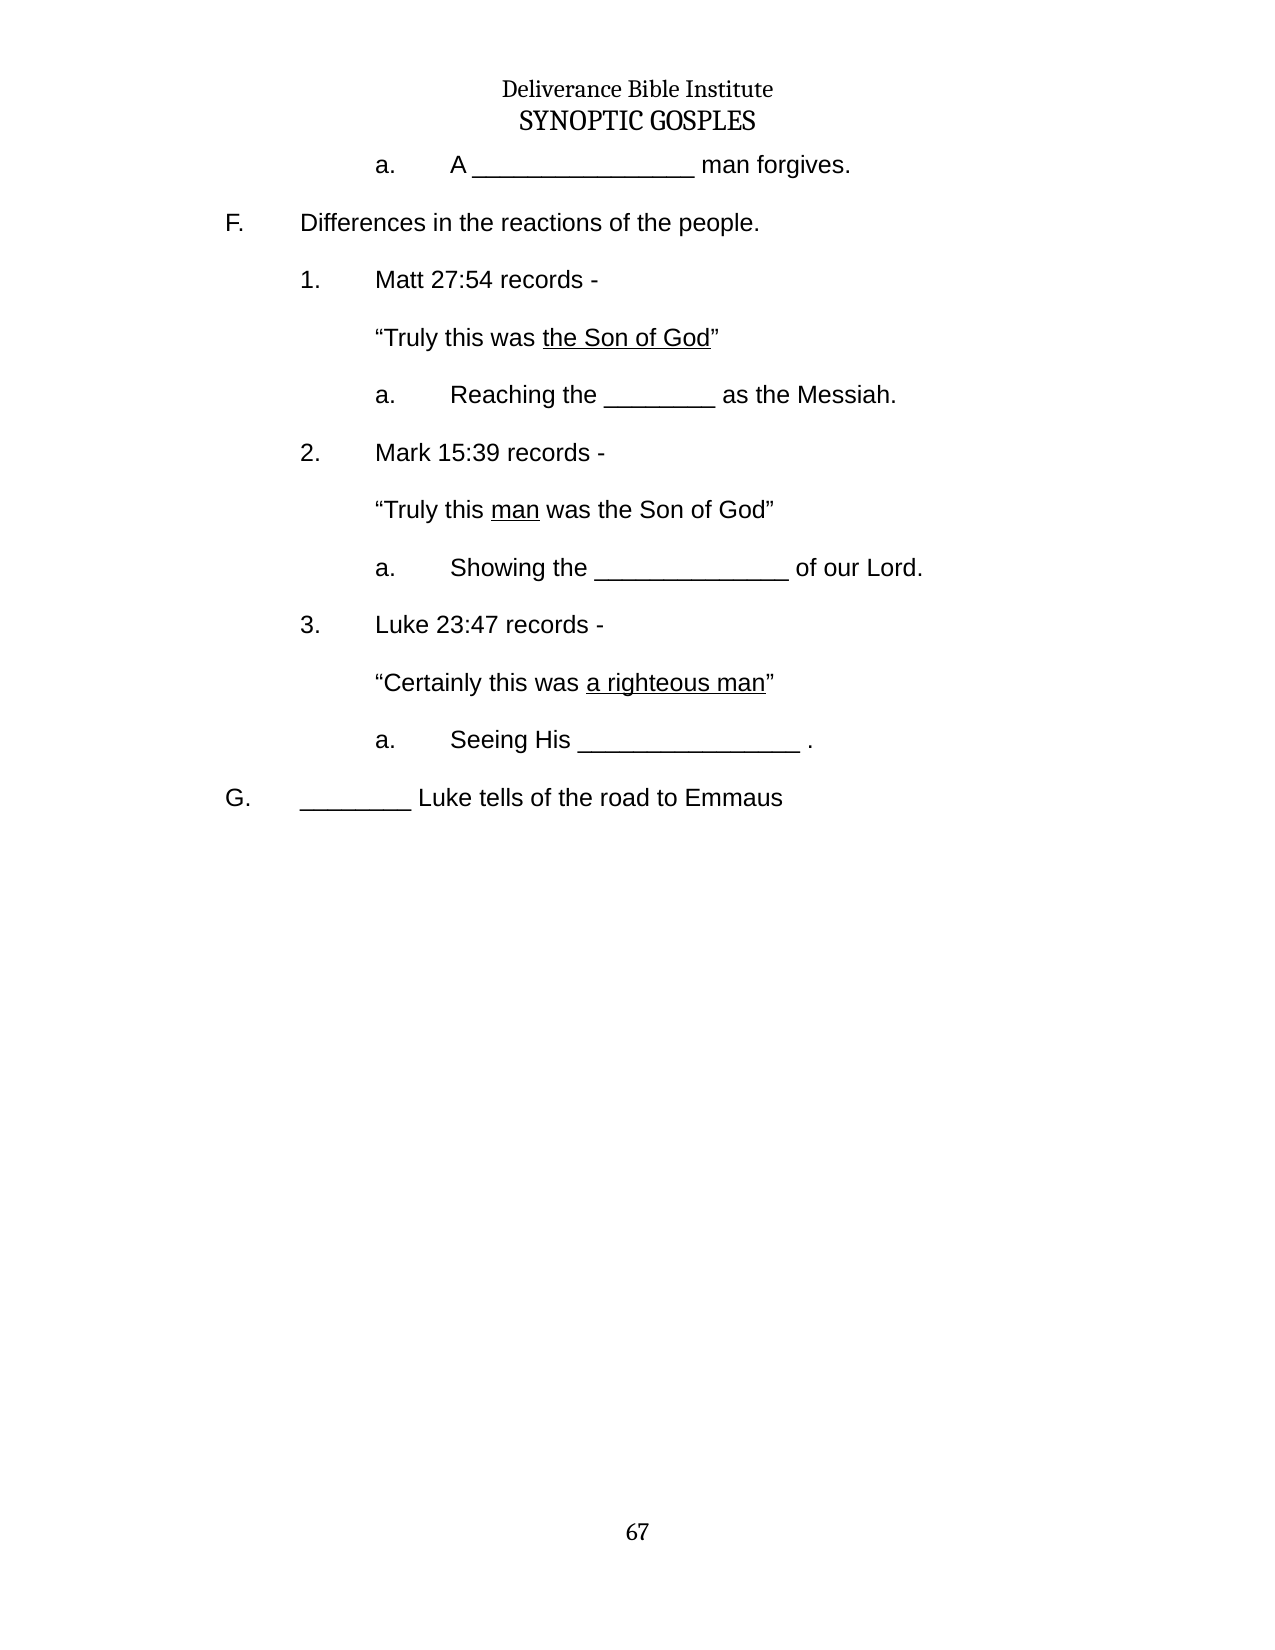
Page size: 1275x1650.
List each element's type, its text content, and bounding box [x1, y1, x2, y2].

text G. ________ Luke tells of the road to Emmaus [150, 782, 1125, 811]
text a. Reaching the ________ as the Messiah. [150, 380, 1125, 409]
text “Truly this man was the Son of God” [150, 495, 1125, 524]
text “Certainly this was a righteous man” [150, 667, 1125, 696]
text F. Differences in the reactions of the people. [150, 207, 1125, 236]
text a. A ________________ man forgives. [150, 150, 1125, 179]
text “Truly this was the Son of God” [150, 322, 1125, 351]
text a. Showing the ______________ of our Lord. [150, 552, 1125, 581]
text 1. Matt 27:54 records - [150, 265, 1125, 294]
text a. Seeing His ________________ . [150, 725, 1125, 754]
text 3. Luke 23:47 records - [150, 610, 1125, 639]
text 2. Mark 15:39 records - [150, 437, 1125, 466]
